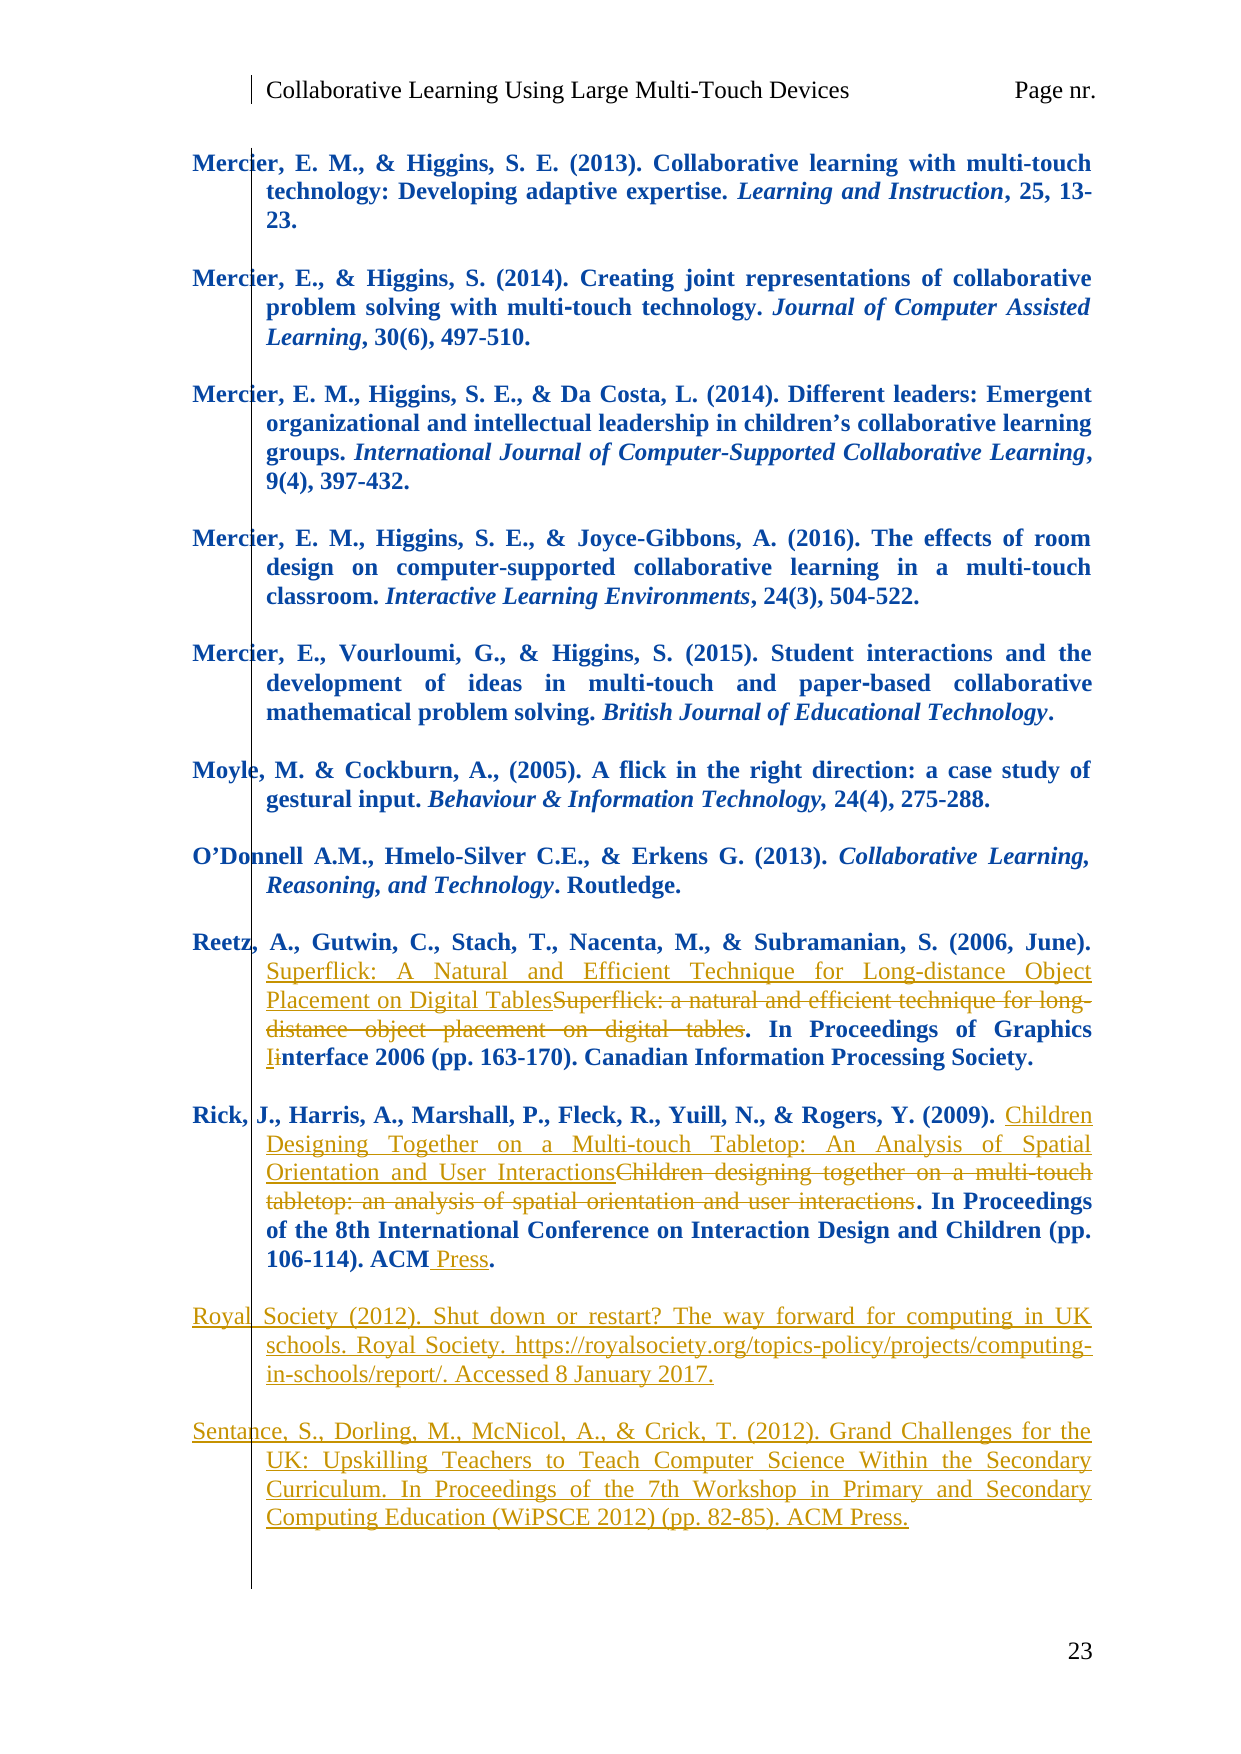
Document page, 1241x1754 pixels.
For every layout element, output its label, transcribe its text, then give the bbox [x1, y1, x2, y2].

text Mercier, E., Vourloumi, G., & Higgins, S. (2015). Student interactions and the development of ideas in multi‐touch and paper‐based collaborative mathematical problem solving. British Journal of Educational Technology. [252, 638, 1092, 726]
text Mercier, E. M., Higgins, S. E., & Da Costa, L. (2014). Different leaders: Emergent organizational and intellectual leadership in children’s collaborative learning groups. International Journal of Computer-Supported Collaborative Learning, 9(4), 397-432. [252, 379, 1092, 494]
text Mercier, E. M., Higgins, S. E., & Joyce-Gibbons, A. (2016). The effects of room design on computer-supported collaborative learning in a multi-touch classroom. Interactive Learning Environments, 24(3), 504-522. [252, 523, 1092, 609]
text Mercier, E., & Higgins, S. (2014). Creating joint representations of collaborative problem solving with multi‐touch technology. Journal of Computer Assisted Learning, 30(6), 497-510. [252, 263, 1092, 351]
text Rick, J., Harris, A., Marshall, P., Fleck, R., Yuill, N., & Rogers, Y. (2009). . In Proceedings of the 8th International Conference on Interaction Design and Children (pp. 106-114). ACM. [252, 1100, 1092, 1272]
text O’Donnell A.M., Hmelo-Silver C.E., & Erkens G. (2013). Collaborative Learning, Reasoning, and Technology. Routledge. [252, 841, 1092, 899]
text Reetz, A., Gutwin, C., Stach, T., Nacenta, M., & Subramanian, S. (2006, June). . In Proceedings of Graphics nterface 2006 (pp. 163-170). Canadian Information Processing Society. [252, 927, 1092, 1071]
text Mercier, E. M., & Higgins, S. E. (2013). Collaborative learning with multi-touch technology: Developing adaptive expertise. Learning and Instruction, 25, 13-23. [252, 148, 1092, 234]
text Moyle, M. & Cockburn, A., (2005). A flick in the right direction: a case study of gestural input. Behaviour & Information Technology, 24(4), 275-288. [252, 755, 1092, 812]
